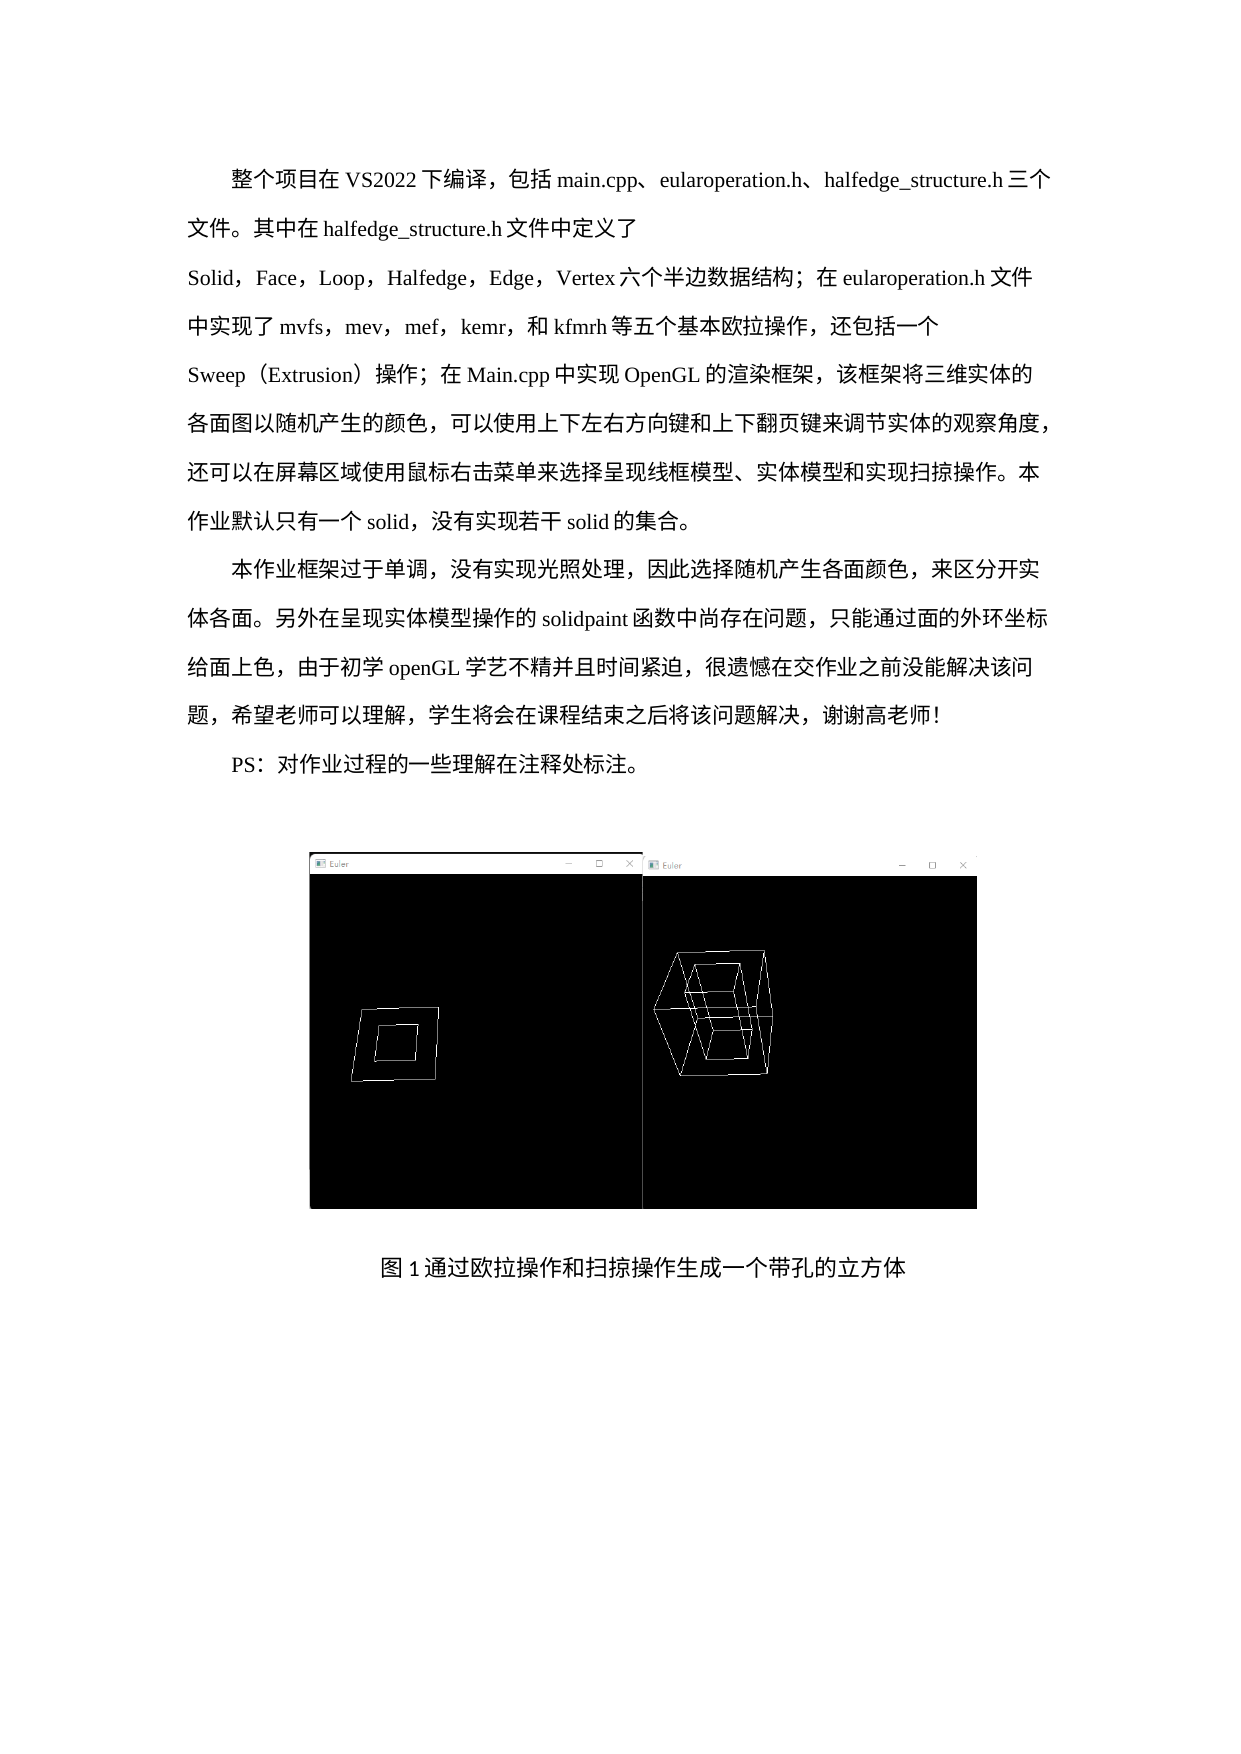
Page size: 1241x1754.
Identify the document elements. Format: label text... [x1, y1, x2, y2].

text PS：对作业过程的一些理解在注释处标注。 [187, 746, 1053, 779]
text 图1 通过欧拉操作和扫掠操作生成一个带孔的立方体 [187, 1234, 1053, 1299]
picture [309, 852, 977, 1209]
text 整个项目在VS2022下编译，包括main.cpp、eularoperation.h、halfedge_structure.h三个文件。其中在halfedge_structure.h文件中定义了Solid，Face，Loop，Halfedge，Edge，Vertex六个半边数据结构；在eularoperation.h文件中实现了mvfs，mev，mef，kemr，和kfmrh等五个基本欧拉操作，还包括一个Sweep（Extrusion）操作；在Main.cpp中实现OpenGL的渲染框架，该框架将三维实体的各面图以随机产生的颜色，可以使用上下左右方向键和上下翻页键来调节实体的观察角度，还可以在屏幕区域使用鼠标右击菜单来选择呈现线框模型、实体模型和实现扫掠操作。本作业默认只有一个solid，没有实现若干solid的集合。 [187, 162, 1053, 536]
text 本作业框架过于单调，没有实现光照处理，因此选择随机产生各面颜色，来区分开实体各面。另外在呈现实体模型操作的solidpaint函数中尚存在问题，只能通过面的外环坐标给面上色，由于初学openGL学艺不精并且时间紧迫，很遗憾在交作业之前没能解决该问题，希望老师可以理解，学生将会在课程结束之后将该问题解决，谢谢高老师！ [187, 552, 1053, 730]
